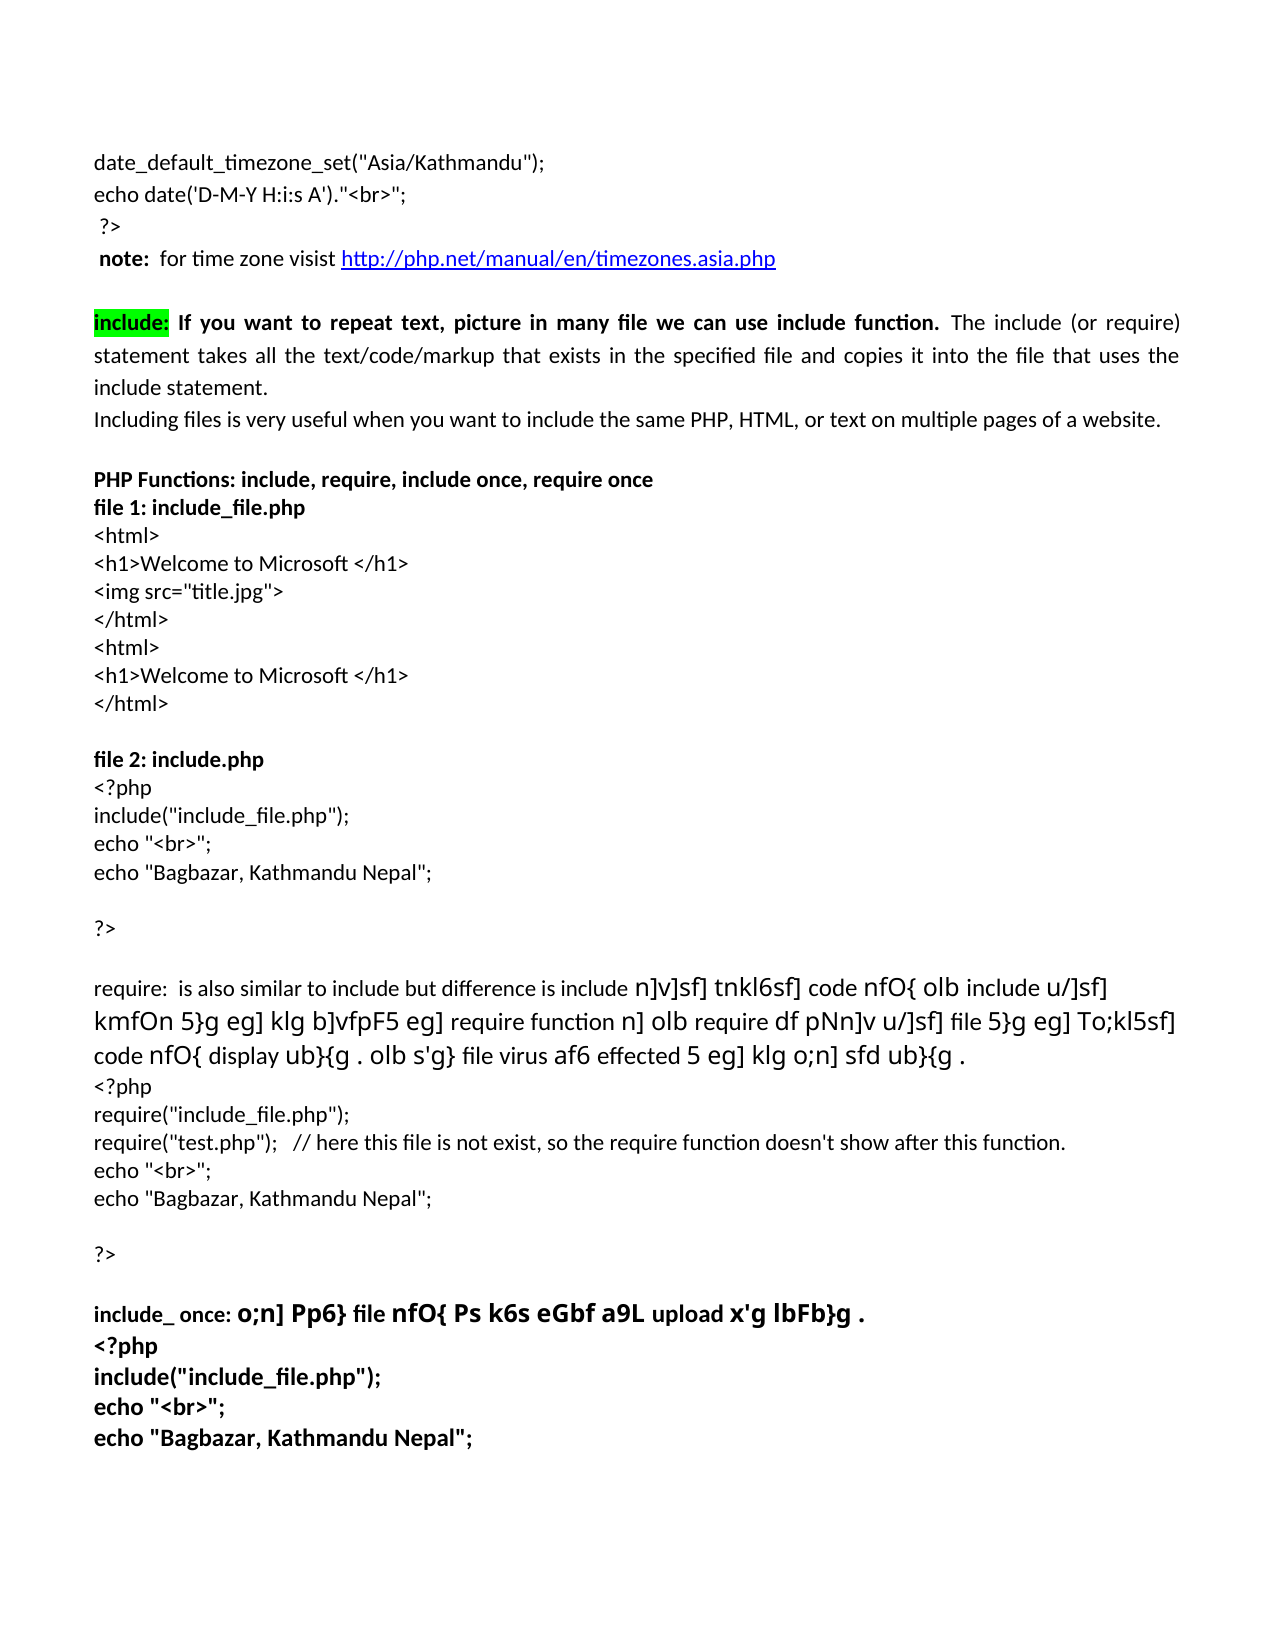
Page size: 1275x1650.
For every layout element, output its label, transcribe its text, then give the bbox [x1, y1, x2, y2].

text note: for time zone visist http://php.net/manual/en/timezones.asia.php [94, 244, 1181, 272]
text file 2: include.php [94, 746, 1181, 773]
text include: If you want to repeat text, picture in many file we can use include function. The include (or require) statement takes all the text/code/markup that exists in the specified file and copies it into the file that uses the include statement. [94, 308, 1181, 401]
text date_default_timezone_set("Asia/Kathmandu"); [94, 148, 1181, 176]
text echo "<br>"; [94, 829, 1181, 858]
text echo "<br>"; [94, 1391, 1181, 1422]
text require: is also similar to include but difference is include n]v]sf] tnkl6sf] code nfO{ olb include u/]sf] kmfOn 5}g eg] klg b]vfpF5 eg] require function n] olb require df pNn]v u/]sf] file 5}g eg] To;kl5sf] code nfO{ display ub}{g . olb s'g} file virus af6 effected 5 eg] klg o;n] sfd ub}{g . [94, 970, 1181, 1072]
text echo "<br>"; [94, 1156, 1181, 1184]
text Including files is very useful when you want to include the same PHP, HTML, or text on multiple pages of a website. [94, 405, 1181, 433]
text <?php [94, 1330, 1181, 1361]
text echo "Bagbazar, Kathmandu Nepal"; [94, 1422, 1181, 1452]
text include("include_file.php"); [94, 1361, 1181, 1391]
text PHP Functions: include, require, include once, require once [94, 465, 1181, 493]
text <h1>Welcome to Microsoft </h1> [94, 549, 1181, 577]
text <?php [94, 1072, 1181, 1100]
text include("include_file.php"); [94, 802, 1181, 829]
text file 1: include_file.php [94, 493, 1181, 521]
text require("test.php"); // here this file is not exist, so the require function doesn't show after this function. [94, 1128, 1181, 1156]
text <h1>Welcome to Microsoft </h1> [94, 661, 1181, 689]
text echo "Bagbazar, Kathmandu Nepal"; [94, 858, 1181, 886]
text <html> [94, 521, 1181, 549]
text include_ once: o;n] Pp6} file nfO{ Ps k6s eGbf a9L upload x'g lbFb}g . [94, 1296, 1181, 1330]
text echo date('D-M-Y H:i:s A')."<br>"; [94, 180, 1181, 208]
text <html> [94, 633, 1181, 661]
text echo "Bagbazar, Kathmandu Nepal"; [94, 1184, 1181, 1212]
text ?> [94, 914, 1181, 942]
text </html> [94, 605, 1181, 633]
text </html> [94, 689, 1181, 717]
text <?php [94, 773, 1181, 802]
text ?> [94, 212, 1181, 240]
text ?> [94, 1240, 1181, 1268]
text require("include_file.php"); [94, 1100, 1181, 1128]
text <img src="title.jpg"> [94, 577, 1181, 605]
